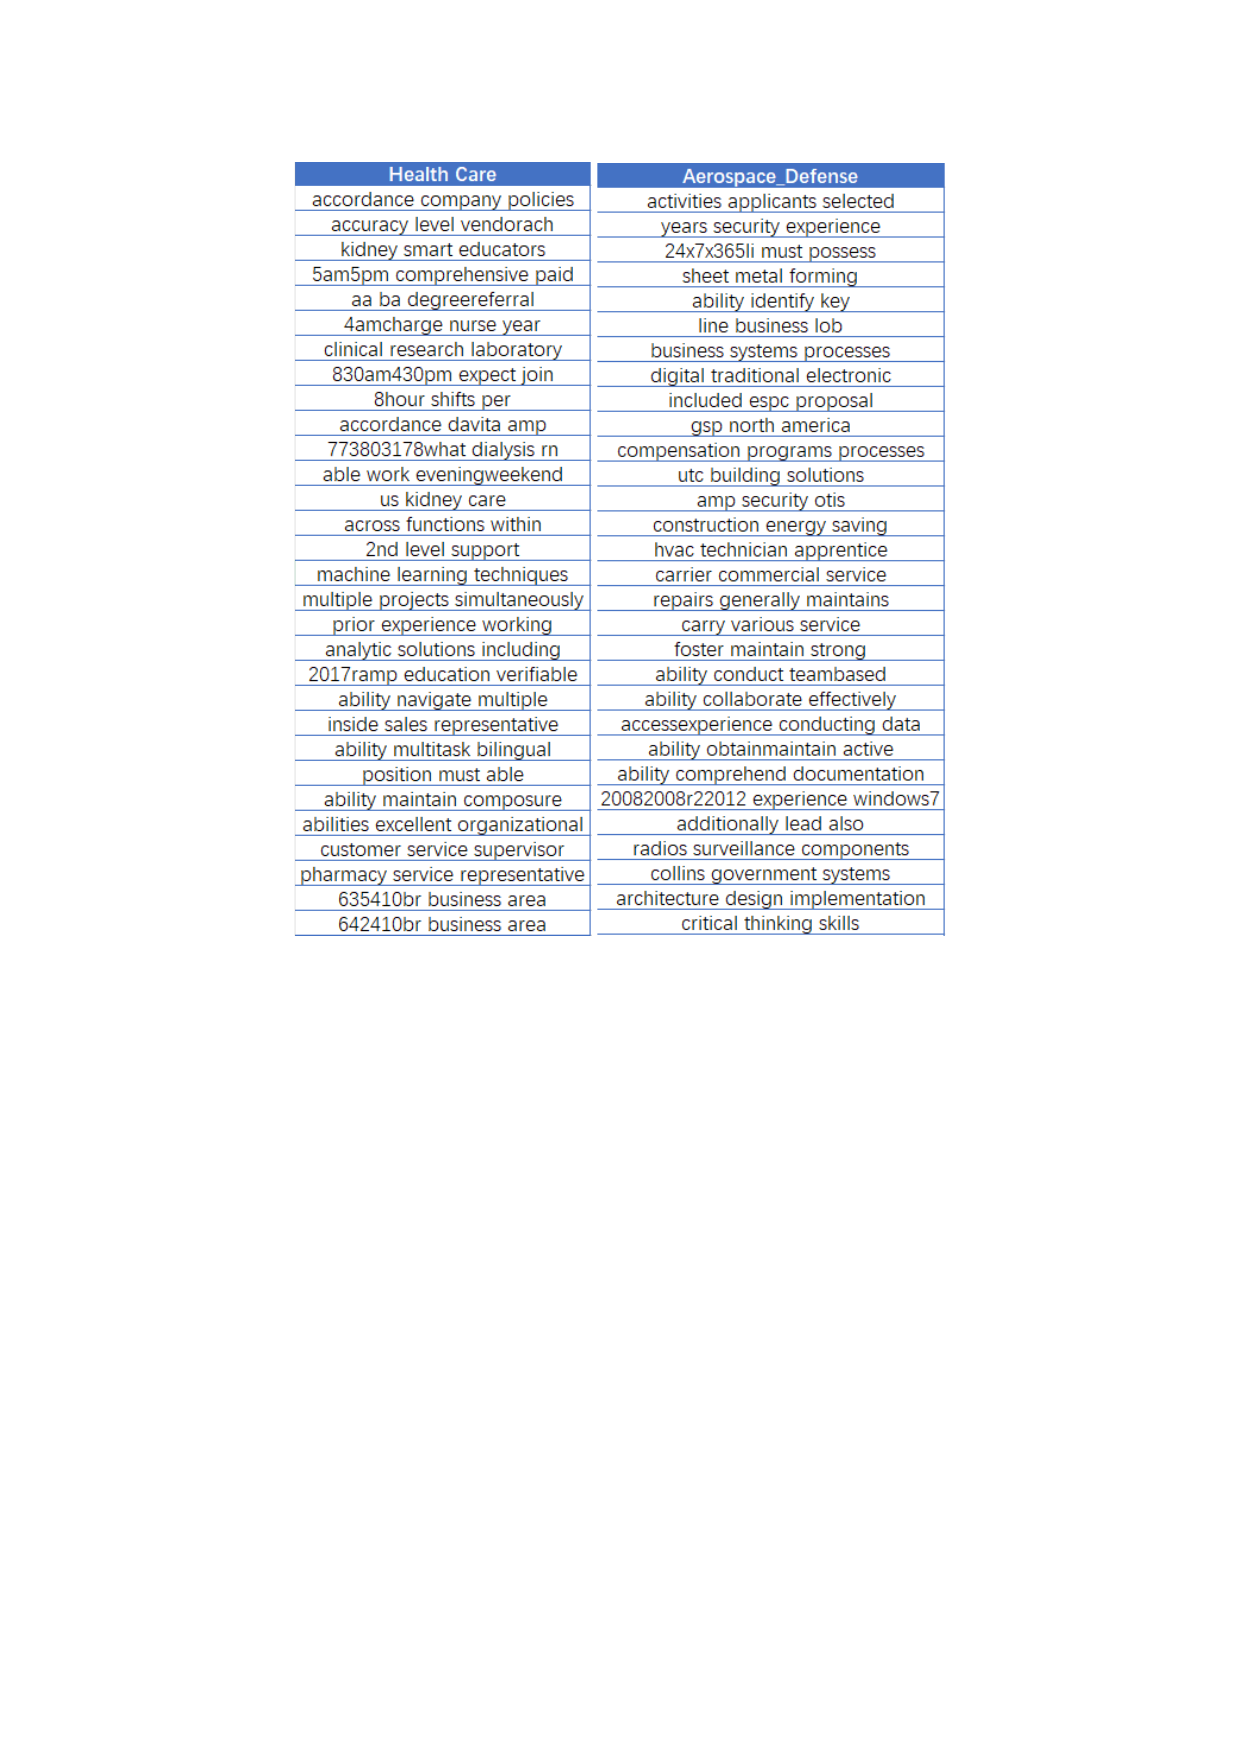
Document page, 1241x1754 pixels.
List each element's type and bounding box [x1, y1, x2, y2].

picture [597, 163, 946, 936]
picture [294, 162, 592, 936]
